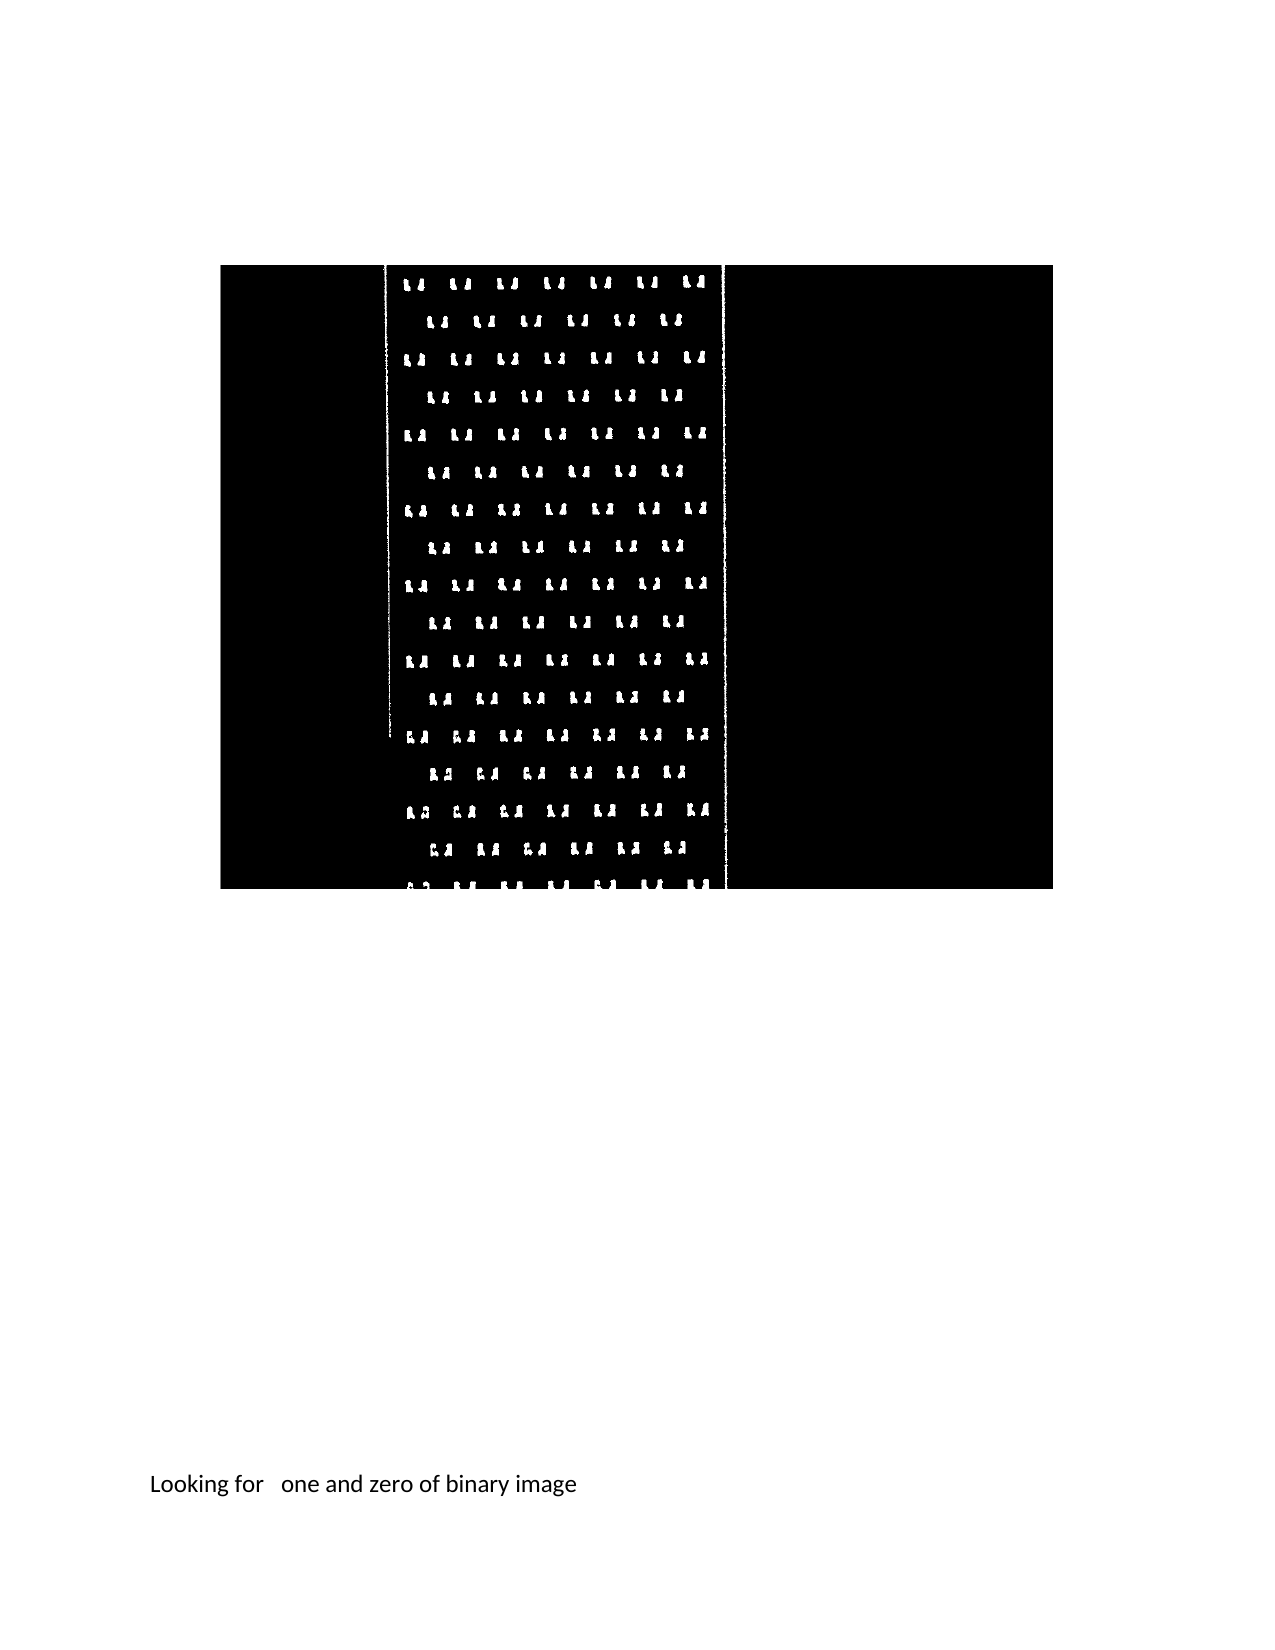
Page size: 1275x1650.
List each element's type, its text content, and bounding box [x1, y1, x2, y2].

picture [150, 241, 1123, 950]
text Looking for one and zero of binary image [150, 1468, 1125, 1499]
